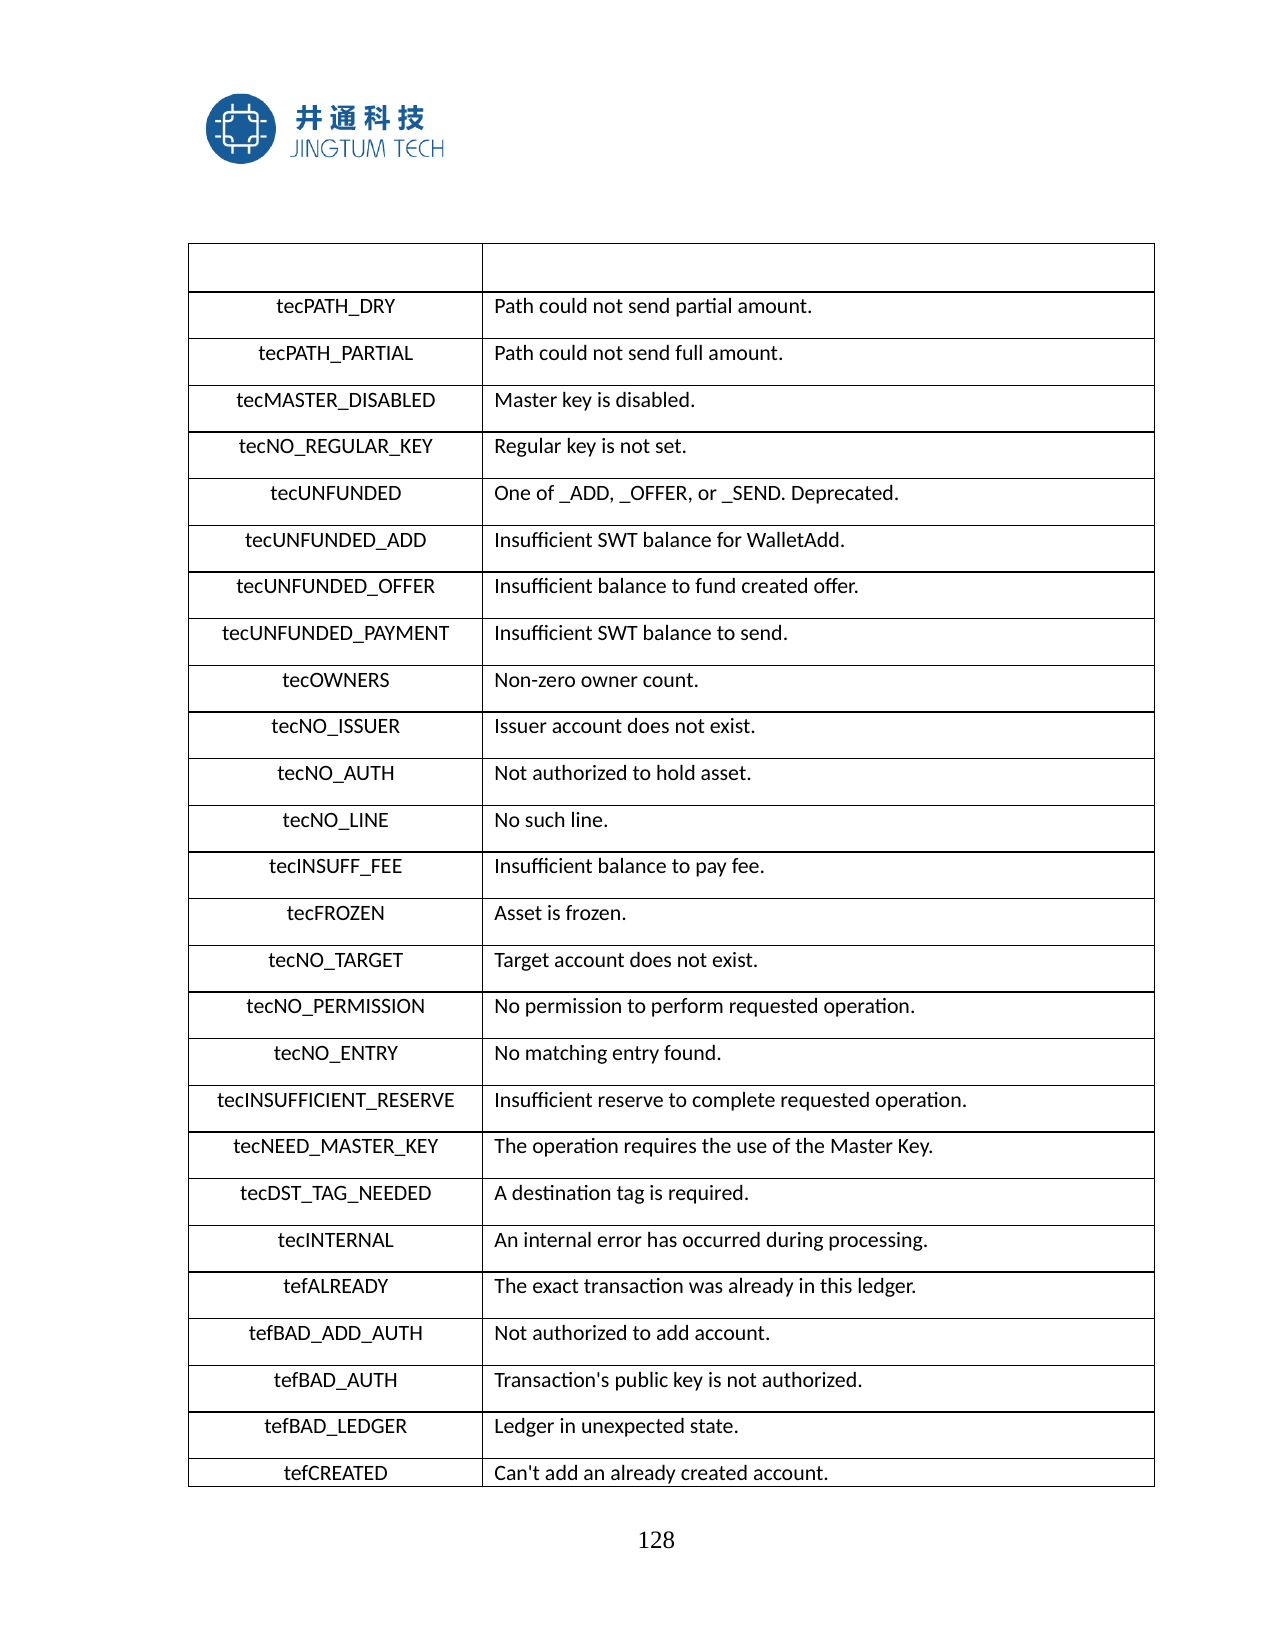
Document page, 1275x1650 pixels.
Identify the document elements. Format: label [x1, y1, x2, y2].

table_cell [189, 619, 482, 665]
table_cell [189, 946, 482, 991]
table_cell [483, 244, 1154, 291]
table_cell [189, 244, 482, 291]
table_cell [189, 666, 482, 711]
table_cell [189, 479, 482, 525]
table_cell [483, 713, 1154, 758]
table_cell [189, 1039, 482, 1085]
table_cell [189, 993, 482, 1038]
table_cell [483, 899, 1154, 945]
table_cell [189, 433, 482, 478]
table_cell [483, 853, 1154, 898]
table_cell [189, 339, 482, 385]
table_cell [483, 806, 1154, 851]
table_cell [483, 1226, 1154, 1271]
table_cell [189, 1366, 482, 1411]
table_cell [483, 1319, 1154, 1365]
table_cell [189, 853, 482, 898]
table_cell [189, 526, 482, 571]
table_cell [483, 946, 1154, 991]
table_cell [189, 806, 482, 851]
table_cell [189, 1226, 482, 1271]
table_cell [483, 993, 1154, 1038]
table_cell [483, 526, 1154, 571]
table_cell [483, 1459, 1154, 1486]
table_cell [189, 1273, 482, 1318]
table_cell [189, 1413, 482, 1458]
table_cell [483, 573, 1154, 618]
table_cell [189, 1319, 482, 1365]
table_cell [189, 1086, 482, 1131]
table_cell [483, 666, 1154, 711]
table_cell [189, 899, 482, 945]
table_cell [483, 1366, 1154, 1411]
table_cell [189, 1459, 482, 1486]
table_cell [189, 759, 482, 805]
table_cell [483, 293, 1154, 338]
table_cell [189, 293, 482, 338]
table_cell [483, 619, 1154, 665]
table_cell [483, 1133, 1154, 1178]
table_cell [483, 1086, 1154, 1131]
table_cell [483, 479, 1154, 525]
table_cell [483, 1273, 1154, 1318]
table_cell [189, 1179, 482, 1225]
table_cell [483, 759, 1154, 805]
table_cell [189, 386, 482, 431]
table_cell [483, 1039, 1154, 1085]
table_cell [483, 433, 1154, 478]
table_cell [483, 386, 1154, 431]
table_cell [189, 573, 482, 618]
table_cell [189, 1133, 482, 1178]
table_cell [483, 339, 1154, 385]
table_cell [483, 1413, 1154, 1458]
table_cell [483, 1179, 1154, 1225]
picture [180, 71, 463, 186]
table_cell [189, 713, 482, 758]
